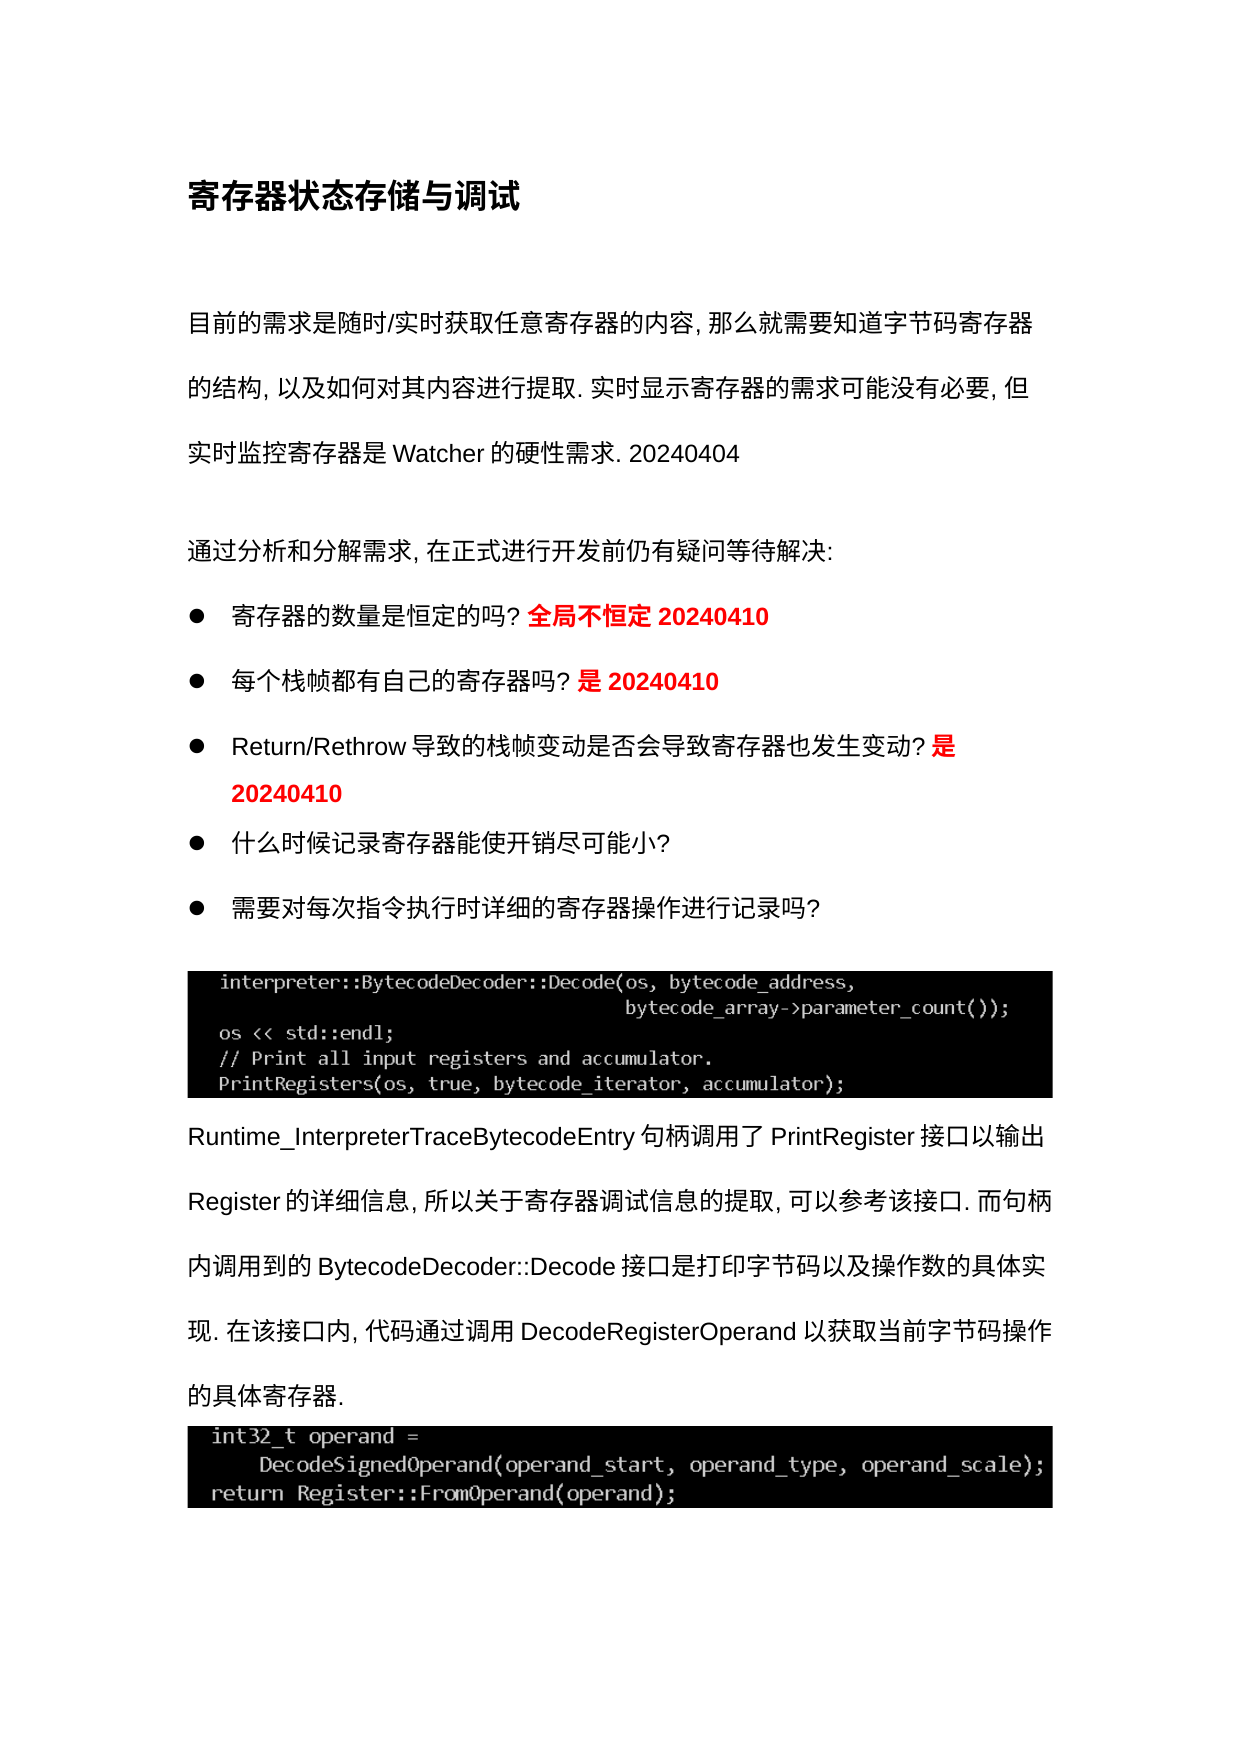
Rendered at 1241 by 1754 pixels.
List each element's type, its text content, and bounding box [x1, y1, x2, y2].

subtitle 寄存器状态存储与调试 [187, 162, 1053, 227]
list 寄存器的数量是恒定的吗? 全局不恒定 20240410 [187, 582, 1053, 647]
list Return/Rethrow导致的栈帧变动是否会导致寄存器也发生变动? 是 20240410 [187, 712, 1053, 809]
text Runtime_InterpreterTraceBytecodeEntry句柄调用了PrintRegister接口以输出Register的详细信息, 所以关于寄存器调试信息的提取, 可以参考该接口. 而句柄内调用到的BytecodeDecoder::Decode接口是打印字节码以及操作数的具体实现. 在该接口内, 代码通过调用DecodeRegisterOperand以获取当前字节码操作的具体寄存器. [187, 1102, 1053, 1426]
picture [187, 1426, 1053, 1508]
list 什么时候记录寄存器能使开销尽可能小? [187, 809, 1053, 874]
list 需要对每次指令执行时详细的寄存器操作进行记录吗? [187, 874, 1053, 939]
list 每个栈帧都有自己的寄存器吗? 是 20240410 [187, 647, 1053, 712]
text 目前的需求是随时/实时获取任意寄存器的内容, 那么就需要知道字节码寄存器的结构, 以及如何对其内容进行提取. 实时显示寄存器的需求可能没有必要, 但实时监控寄存器是Watcher的硬性需求. 20240404 [187, 289, 1053, 484]
text 通过分析和分解需求, 在正式进行开发前仍有疑问等待解决: [187, 517, 1053, 582]
picture [187, 971, 1053, 1098]
